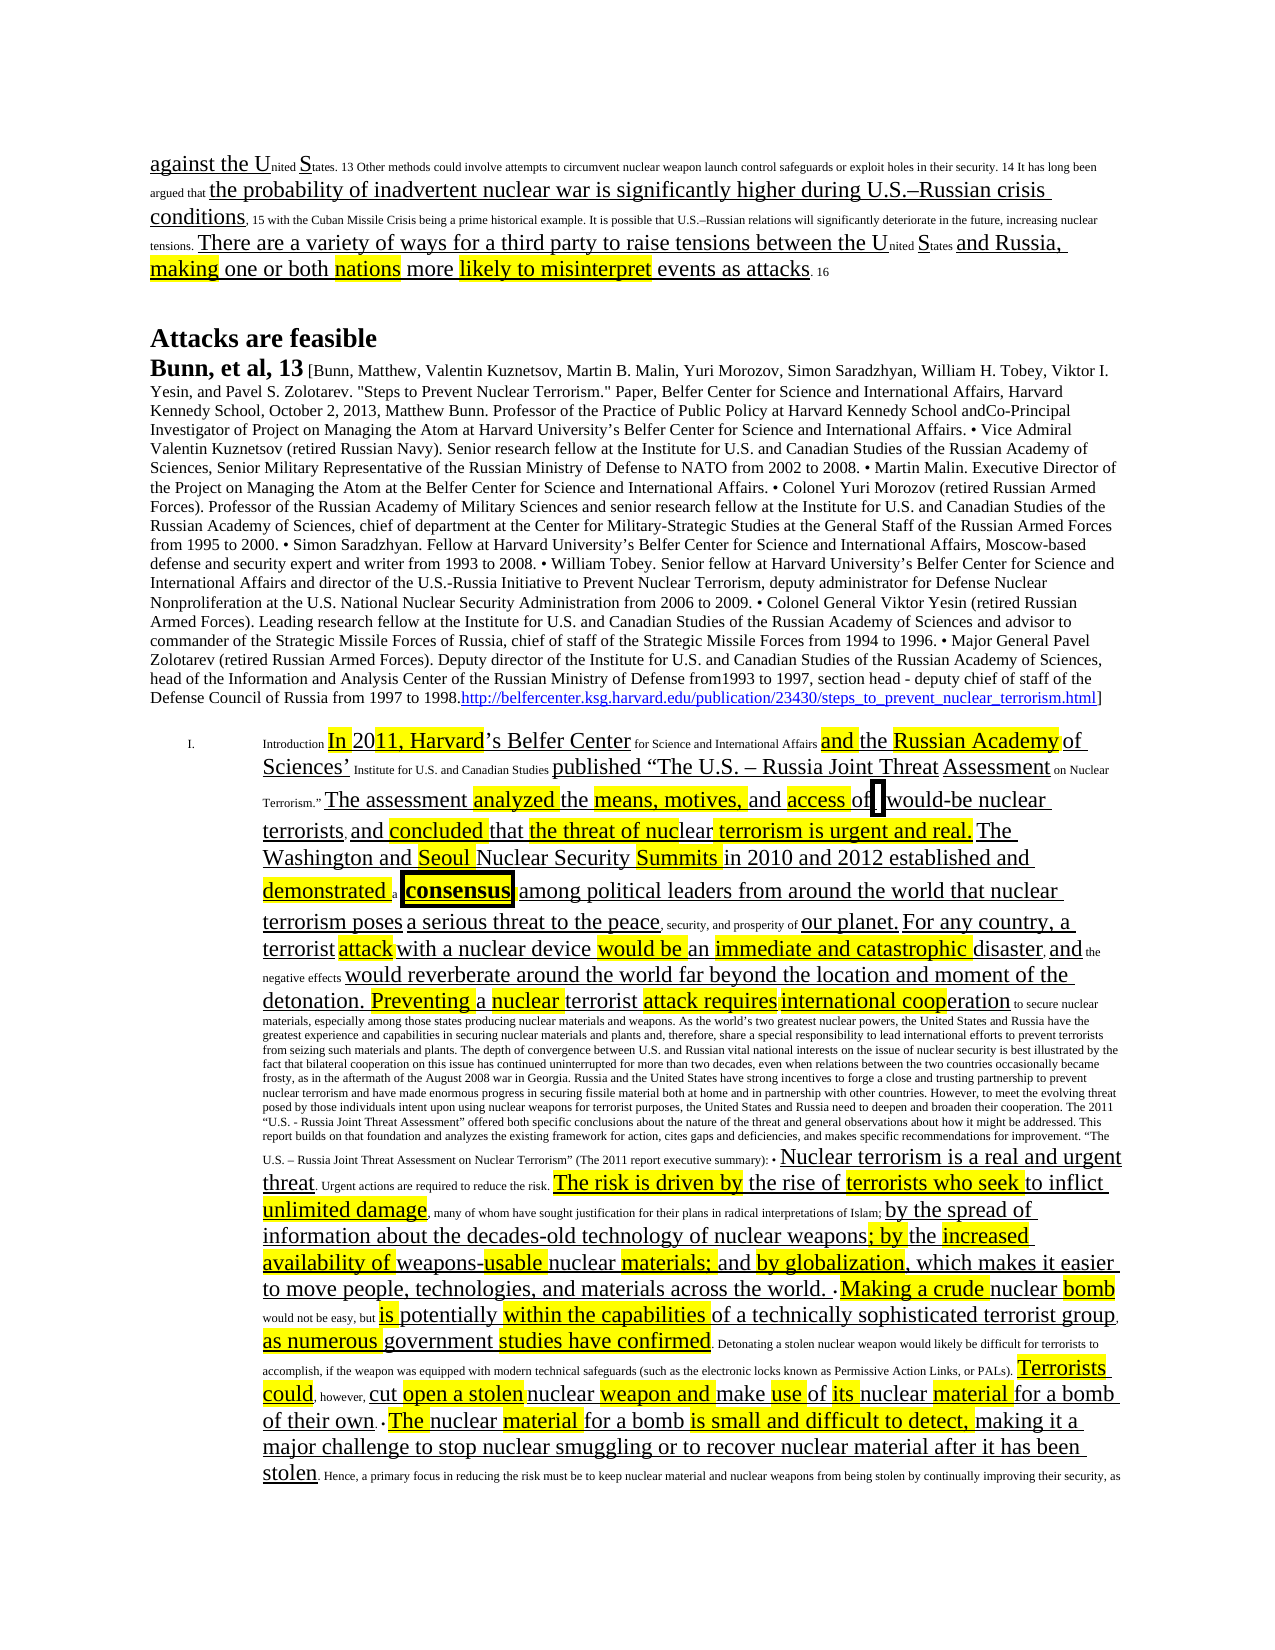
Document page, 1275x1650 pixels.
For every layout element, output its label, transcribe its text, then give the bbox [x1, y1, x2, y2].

text Bunn, et al, 13 [Bunn, Matthew, Valentin Kuznetsov, Martin B. Malin, Yuri Morozov, Simon Saradzhyan, William H. Tobey, Viktor I. Yesin, and Pavel S. Zolotarev. "Steps to Prevent Nuclear Terrorism." Paper, Belfer Center for Science and International Affairs, Harvard Kennedy School, October 2, 2013, Matthew Bunn. Professor of the Practice of Public Policy at Harvard Kennedy School andCo-Principal Investigator of Project on Managing the Atom at Harvard University’s Belfer Center for Science and International Affairs. • Vice Admiral Valentin Kuznetsov (retired Russian Navy). Senior research fellow at the Institute for U.S. and Canadian Studies of the Russian Academy of Sciences, Senior Military Representative of the Russian Ministry of Defense to NATO from 2002 to 2008. • Martin Malin. Executive Director of the Project on Managing the Atom at the Belfer Center for Science and International Affairs. • Colonel Yuri Morozov (retired Russian Armed Forces). Professor of the Russian Academy of Military Sciences and senior research fellow at the Institute for U.S. and Canadian Studies of the Russian Academy of Sciences, chief of department at the Center for Military-Strategic Studies at the General Staff of the Russian Armed Forces from 1995 to 2000. • Simon Saradzhyan. Fellow at Harvard University’s Belfer Center for Science and International Affairs, Moscow-based defense and security expert and writer from 1993 to 2008. • William Tobey. Senior fellow at Harvard University’s Belfer Center for Science and International Affairs and director of the U.S.-Russia Initiative to Prevent Nuclear Terrorism, deputy administrator for Defense Nuclear Nonproliferation at the U.S. National Nuclear Security Administration from 2006 to 2009. • Colonel General Viktor Yesin (retired Russian Armed Forces). Leading research fellow at the Institute for U.S. and Canadian Studies of the Russian Academy of Sciences and advisor to commander of the Strategic Missile Forces of Russia, chief of staff of the Strategic Missile Forces from 1994 to 1996. • Major General Pavel Zolotarev (retired Russian Armed Forces). Deputy director of the Institute for U.S. and Canadian Studies of the Russian Academy of Sciences, head of the Information and Analysis Center of the Russian Ministry of Defense from1993 to 1997, section head - deputy chief of staff of the Defense Council of Russia from 1997 to 1998.http://belfercenter.ksg.harvard.edu/publication/23430/steps_to_prevent_nuclear_terrorism.html] [150, 353, 1125, 707]
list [187, 727, 1125, 1486]
subtitle Attacks are feasible [150, 322, 1125, 353]
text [150, 150, 1125, 282]
